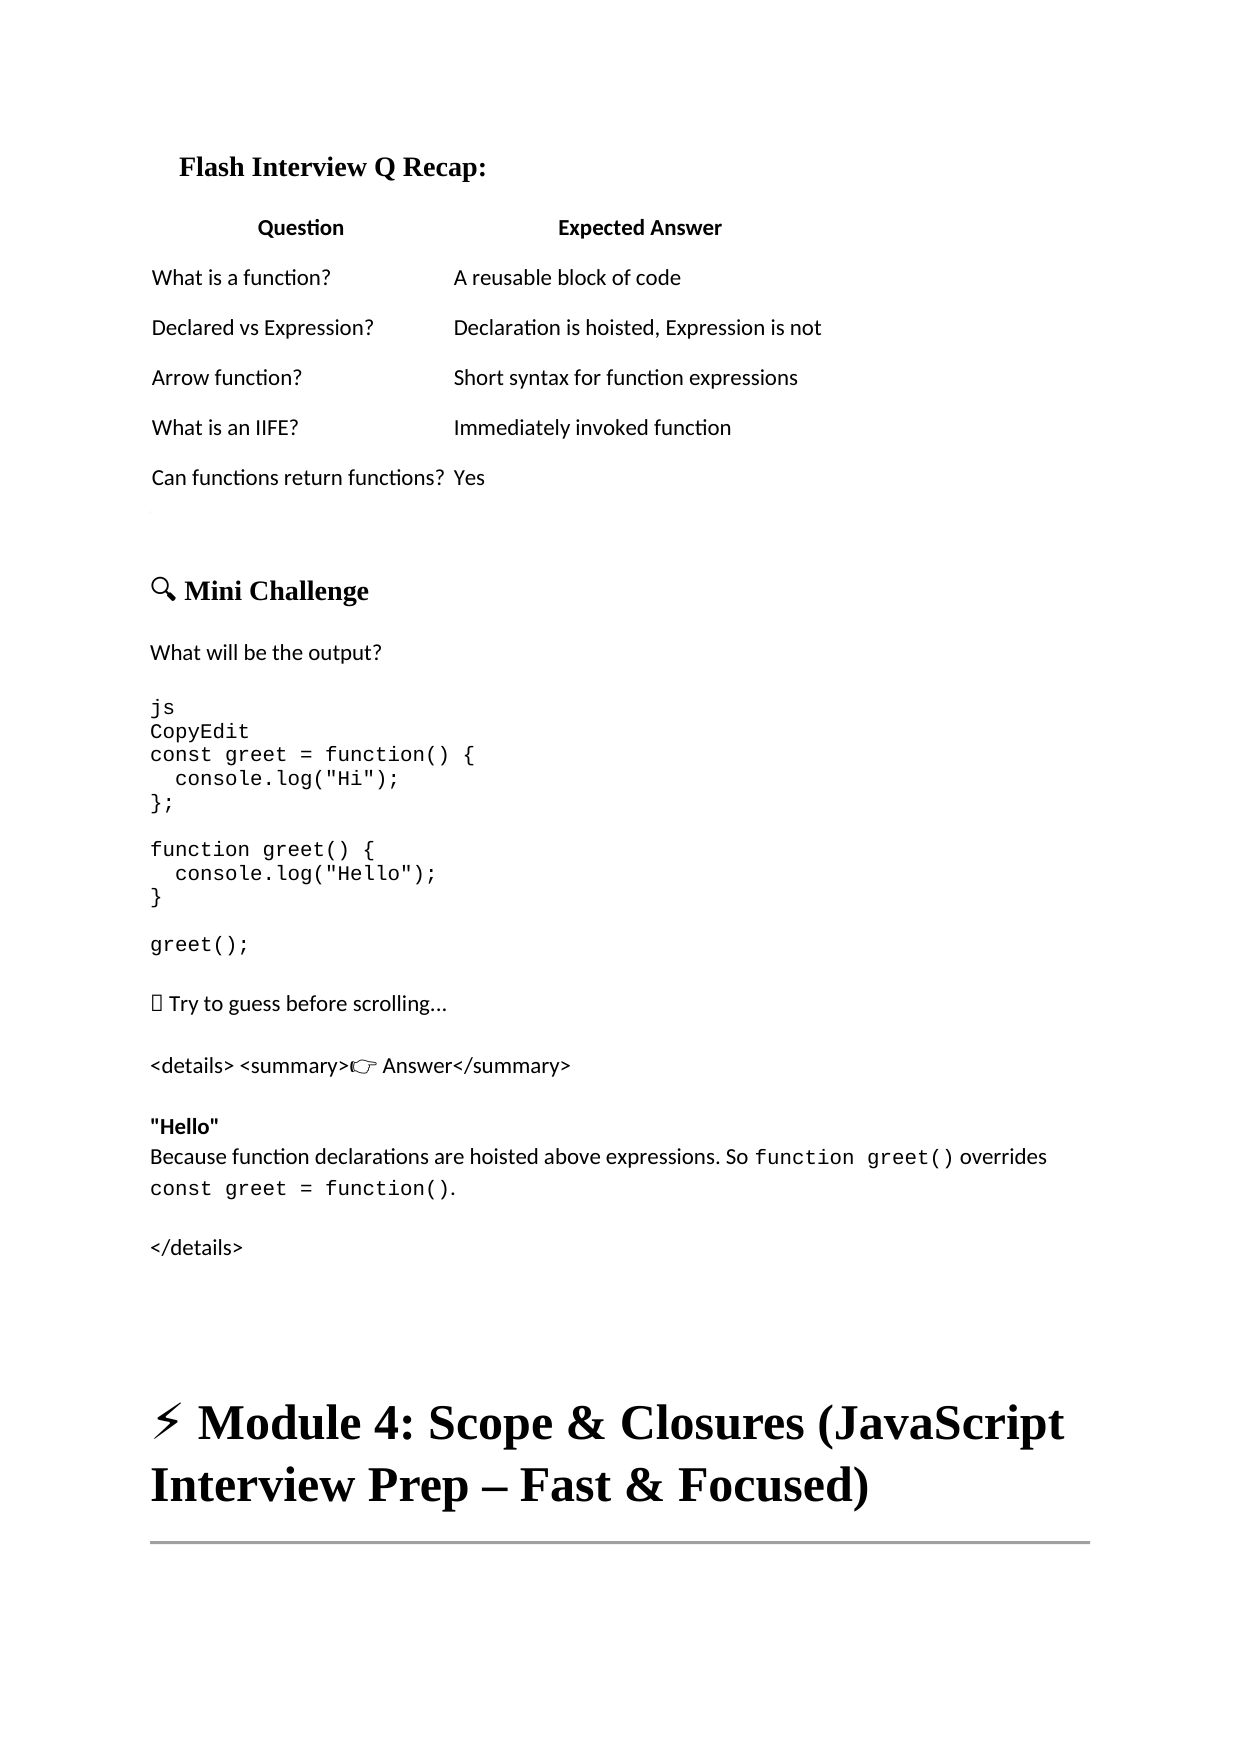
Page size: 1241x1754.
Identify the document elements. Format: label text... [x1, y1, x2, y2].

text js [150, 697, 1090, 721]
text ✅ Try to guess before scrolling... [150, 986, 1090, 1018]
table_cell Arrow function? [150, 361, 452, 411]
table_cell A reusable block of code [452, 261, 828, 311]
table_cell What is an IIFE? [150, 411, 452, 461]
text console.log("Hello"); [150, 863, 1090, 886]
table_header Expected Answer [452, 212, 828, 261]
text } [150, 886, 1090, 910]
text What will be the output? [150, 638, 1090, 666]
table_cell What is a function? [150, 261, 452, 311]
table_cell Immediately invoked function [452, 411, 828, 461]
text "Hello" Because function declarations are hoisted above expressions. So function greet() overrides const greet = function(). [150, 1112, 1090, 1202]
text CopyEdit [150, 721, 1090, 744]
text function greet() { [150, 839, 1090, 863]
text const greet = function() { [150, 744, 1090, 768]
text <details> <summary>👉 Answer</summary> [150, 1049, 1090, 1081]
table_cell Yes [452, 461, 828, 511]
table_header Question [150, 212, 452, 261]
table_cell Declared vs Expression? [150, 311, 452, 361]
text </details> [150, 1233, 1090, 1261]
text greet(); [150, 934, 1090, 957]
subtitle 🔍 Mini Challenge [150, 570, 1090, 609]
table_cell Declaration is hoisted, Expression is not [452, 311, 828, 361]
text }; [150, 792, 1090, 815]
table_cell Short syntax for function expressions [452, 361, 828, 411]
table_cell Can functions return functions? [150, 461, 452, 511]
text console.log("Hi"); [150, 768, 1090, 792]
subtitle 🧠 Flash Interview Q Recap: [150, 150, 1090, 182]
text ⚡️ Module 4: Scope & Closures (JavaScript Interview Prep – Fast & Focused) [150, 1386, 1090, 1512]
